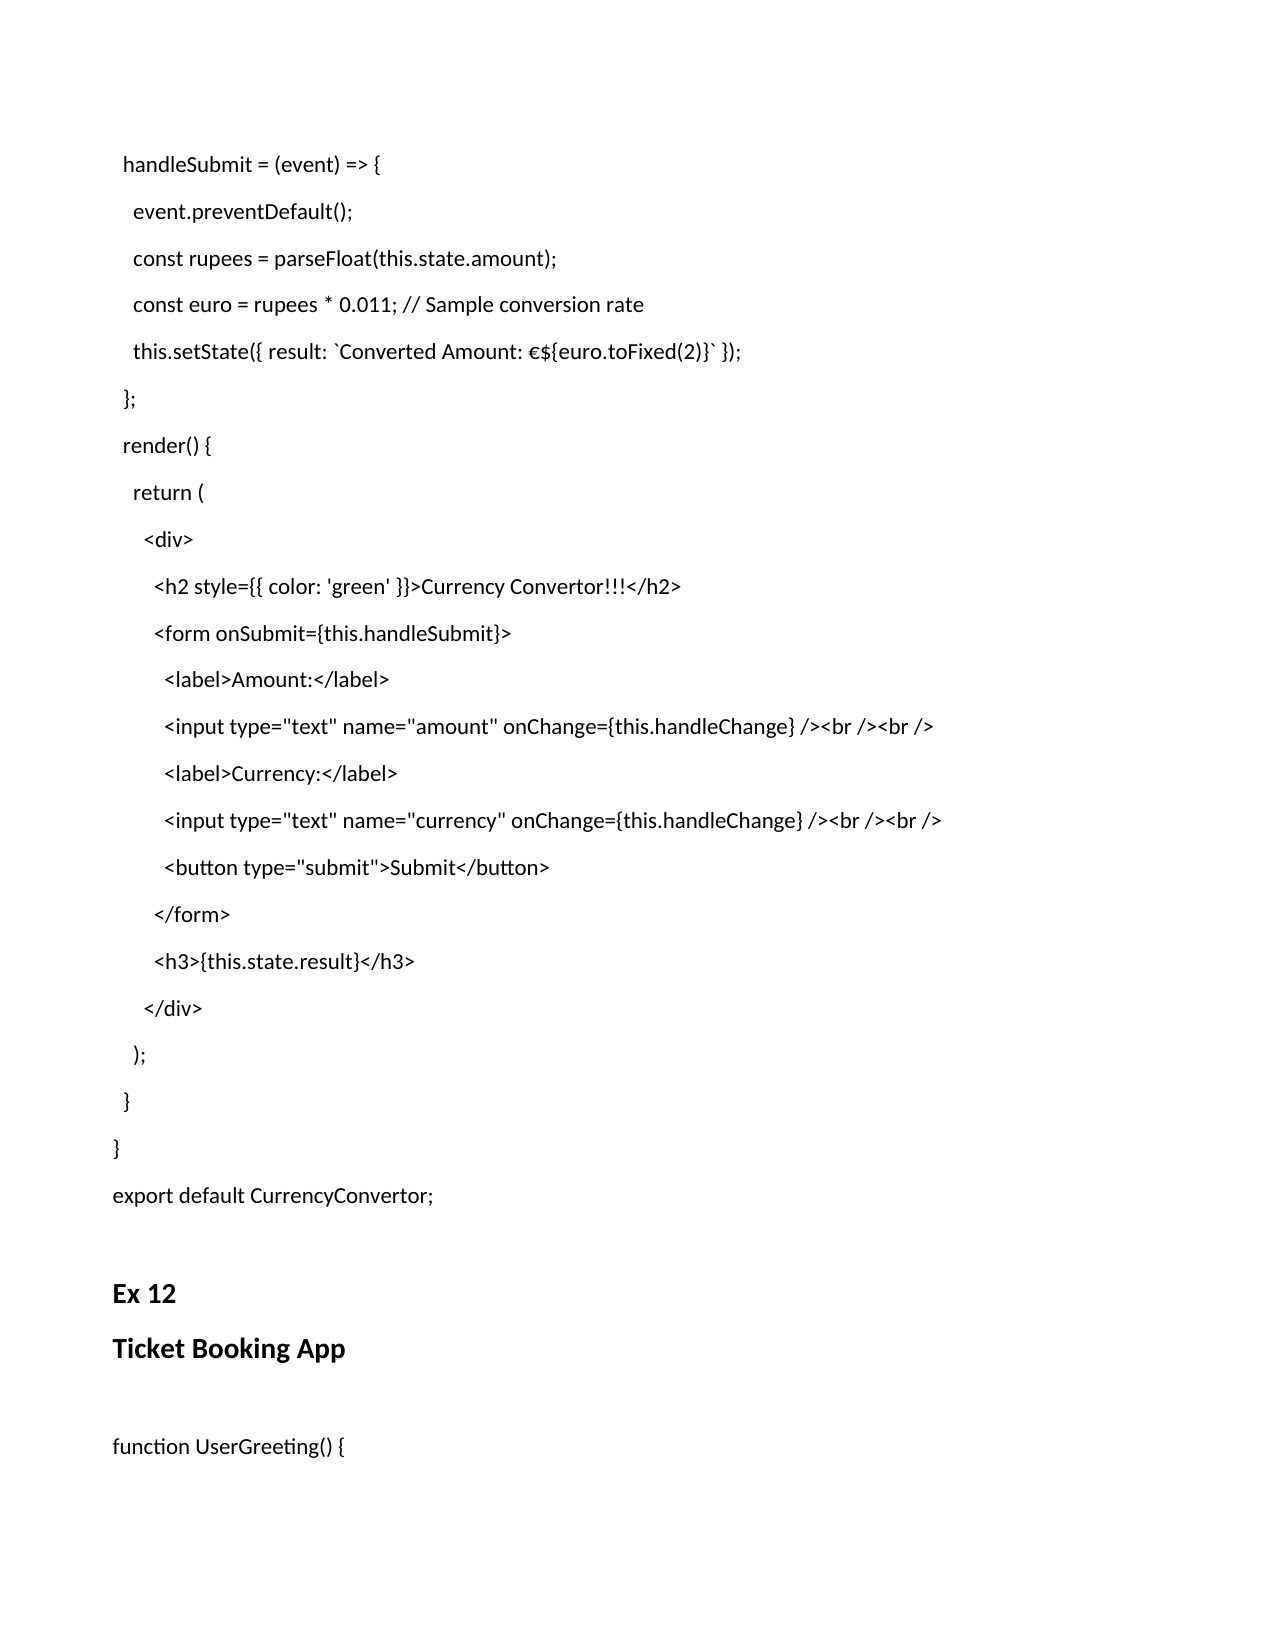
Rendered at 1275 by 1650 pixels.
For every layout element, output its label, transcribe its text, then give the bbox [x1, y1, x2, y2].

text <div> [112, 525, 1162, 553]
text function UserGreeting() { [112, 1432, 1162, 1460]
text } [112, 1087, 1162, 1116]
text } [112, 1134, 1162, 1162]
text export default CurrencyConvertor; [112, 1181, 1162, 1209]
text <button type="submit">Submit</button> [112, 853, 1162, 881]
text <label>Currency:</label> [112, 759, 1162, 787]
text Ticket Booking App [112, 1330, 1162, 1366]
text <input type="text" name="amount" onChange={this.handleChange} /><br /><br /> [112, 712, 1162, 741]
text }; [112, 384, 1162, 412]
text <form onSubmit={this.handleSubmit}> [112, 619, 1162, 647]
text <label>Amount:</label> [112, 666, 1162, 694]
text handleSubmit = (event) => { [112, 150, 1162, 178]
text Ex 12 [112, 1275, 1162, 1311]
text return ( [112, 478, 1162, 506]
text <h3>{this.state.result}</h3> [112, 947, 1162, 975]
text </div> [112, 994, 1162, 1022]
text const rupees = parseFloat(this.state.amount); [112, 244, 1162, 272]
text </form> [112, 900, 1162, 928]
text event.preventDefault(); [112, 197, 1162, 225]
text <input type="text" name="currency" onChange={this.handleChange} /><br /><br /> [112, 806, 1162, 834]
text ); [112, 1041, 1162, 1069]
text this.setState({ result: `Converted Amount: €${euro.toFixed(2)}` }); [112, 337, 1162, 366]
text const euro = rupees * 0.011; // Sample conversion rate [112, 291, 1162, 319]
text render() { [112, 431, 1162, 459]
text <h2 style={{ color: 'green' }}>Currency Convertor!!!</h2> [112, 572, 1162, 600]
